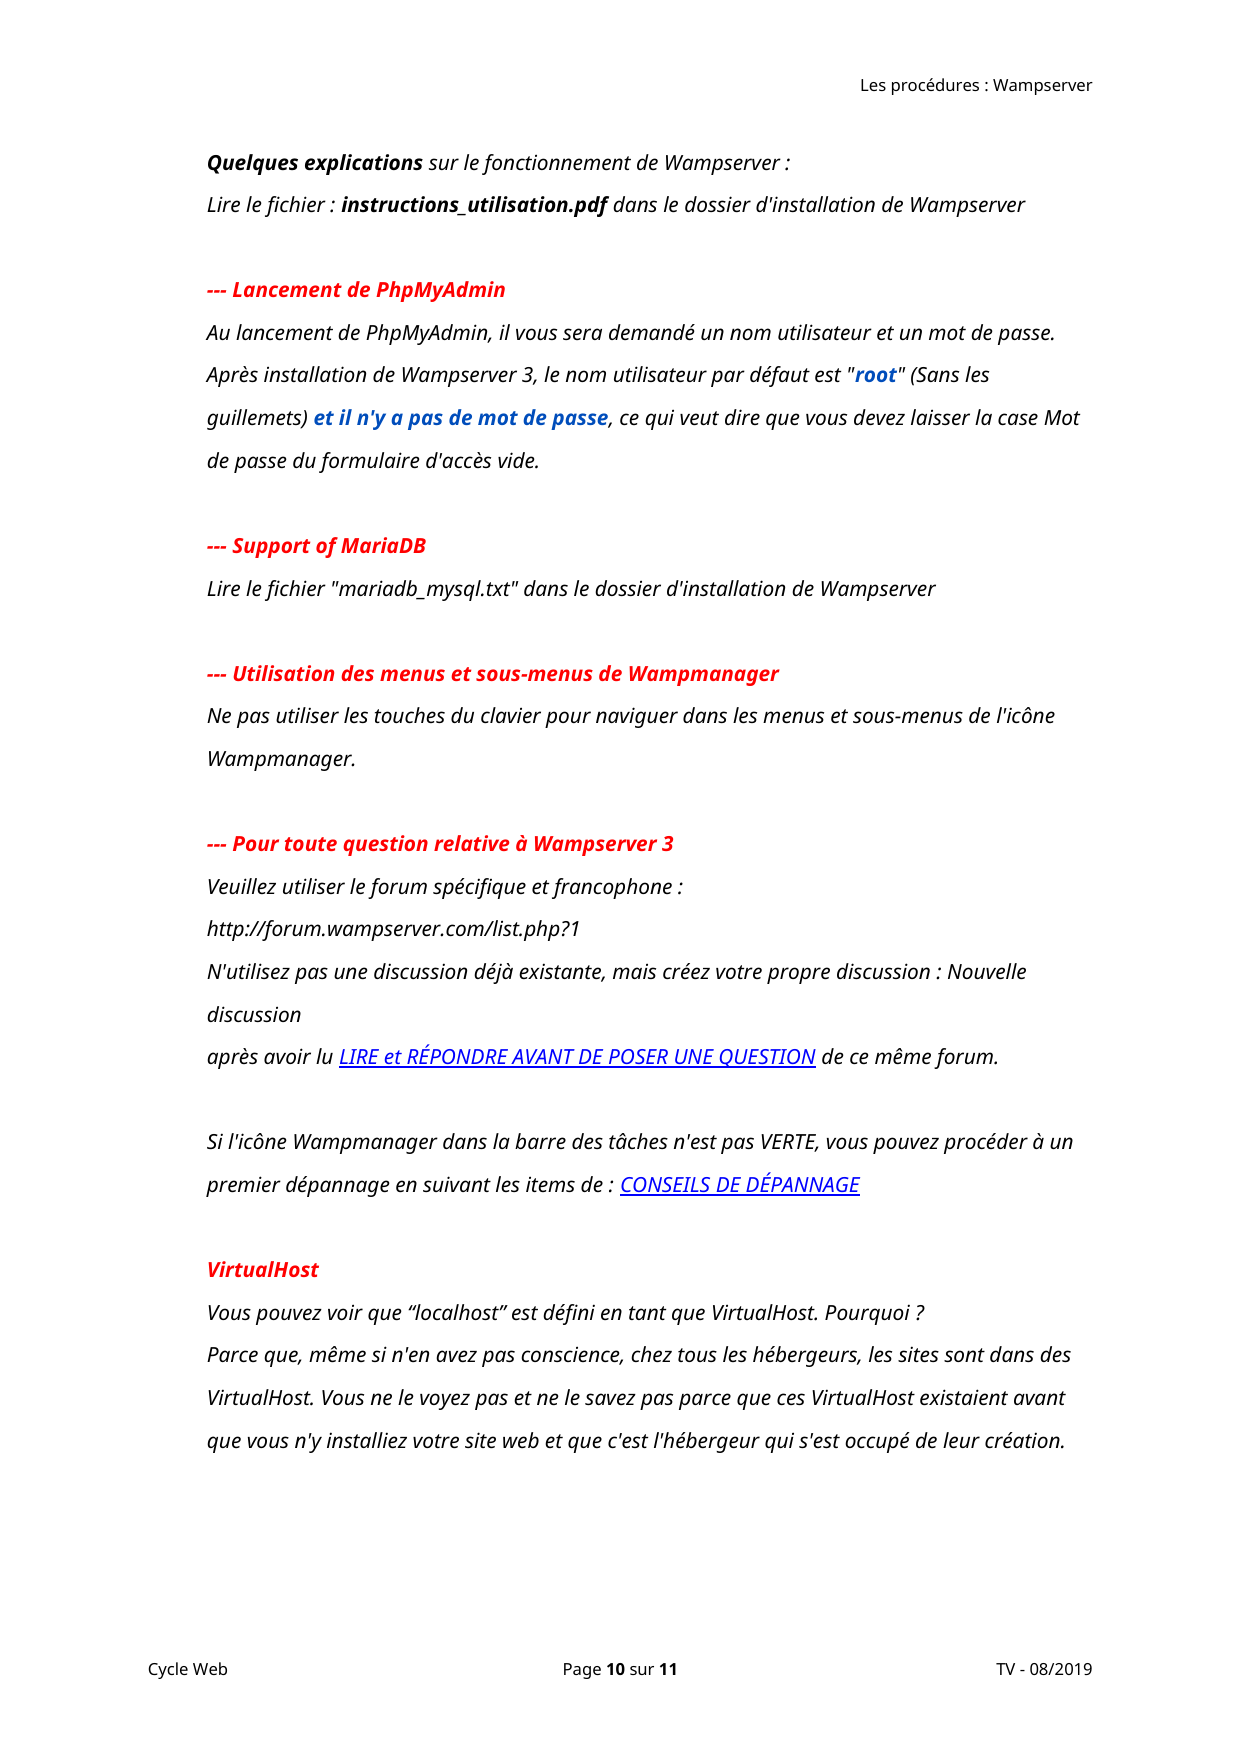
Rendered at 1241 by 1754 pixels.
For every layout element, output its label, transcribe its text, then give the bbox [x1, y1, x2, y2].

text --- Support of MariaDB [207, 531, 1093, 559]
text Lire le fichier : instructions_utilisation.pdf dans le dossier d'installation de Wampserver [207, 190, 1093, 219]
text Quelques explications sur le fonctionnement de Wampserver : [207, 148, 1093, 176]
text Ne pas utiliser les touches du clavier pour naviguer dans les menus et sous-menus de l'icône Wampmanager. [207, 701, 1093, 772]
text après avoir lu LIRE et RÉPONDRE AVANT DE POSER UNE QUESTION de ce même forum. [207, 1042, 1093, 1071]
text N'utilisez pas une discussion déjà existante, mais créez votre propre discussion : Nouvelle discussion [207, 957, 1093, 1028]
text Au lancement de PhpMyAdmin, il vous sera demandé un nom utilisateur et un mot de passe. [207, 318, 1093, 346]
text Veuillez utiliser le forum spécifique et francophone : [207, 872, 1093, 900]
text Si l'icône Wampmanager dans la barre des tâches n'est pas VERTE, vous pouvez procéder à un premier dépannage en suivant les items de : CONSEILS DE DÉPANNAGE [207, 1127, 1093, 1198]
text --- Utilisation des menus et sous-menus de Wampmanager [207, 659, 1093, 687]
text Lire le fichier "mariadb_mysql.txt" dans le dossier d'installation de Wampserver [207, 574, 1093, 602]
text --- Pour toute question relative à Wampserver 3 [207, 829, 1093, 858]
text http://forum.wampserver.com/list.php?1 [207, 914, 1093, 943]
text VirtualHost [207, 1255, 1093, 1284]
text Vous pouvez voir que “localhost” est défini en tant que VirtualHost. Pourquoi ? [207, 1298, 1093, 1326]
text --- Lancement de PhpMyAdmin [207, 275, 1093, 304]
text Après installation de Wampserver 3, le nom utilisateur par défaut est "root" (Sans les guillemets) et il n'y a pas de mot de passe, ce qui veut dire que vous devez laisser la case Mot de passe du formulaire d'accès vide. [207, 361, 1093, 474]
text Parce que, même si n'en avez pas conscience, chez tous les hébergeurs, les sites sont dans des VirtualHost. Vous ne le voyez pas et ne le savez pas parce que ces VirtualHost existaient avant que vous n'y installiez votre site web et que c'est l'hébergeur qui s'est occupé de leur création. [207, 1341, 1093, 1454]
